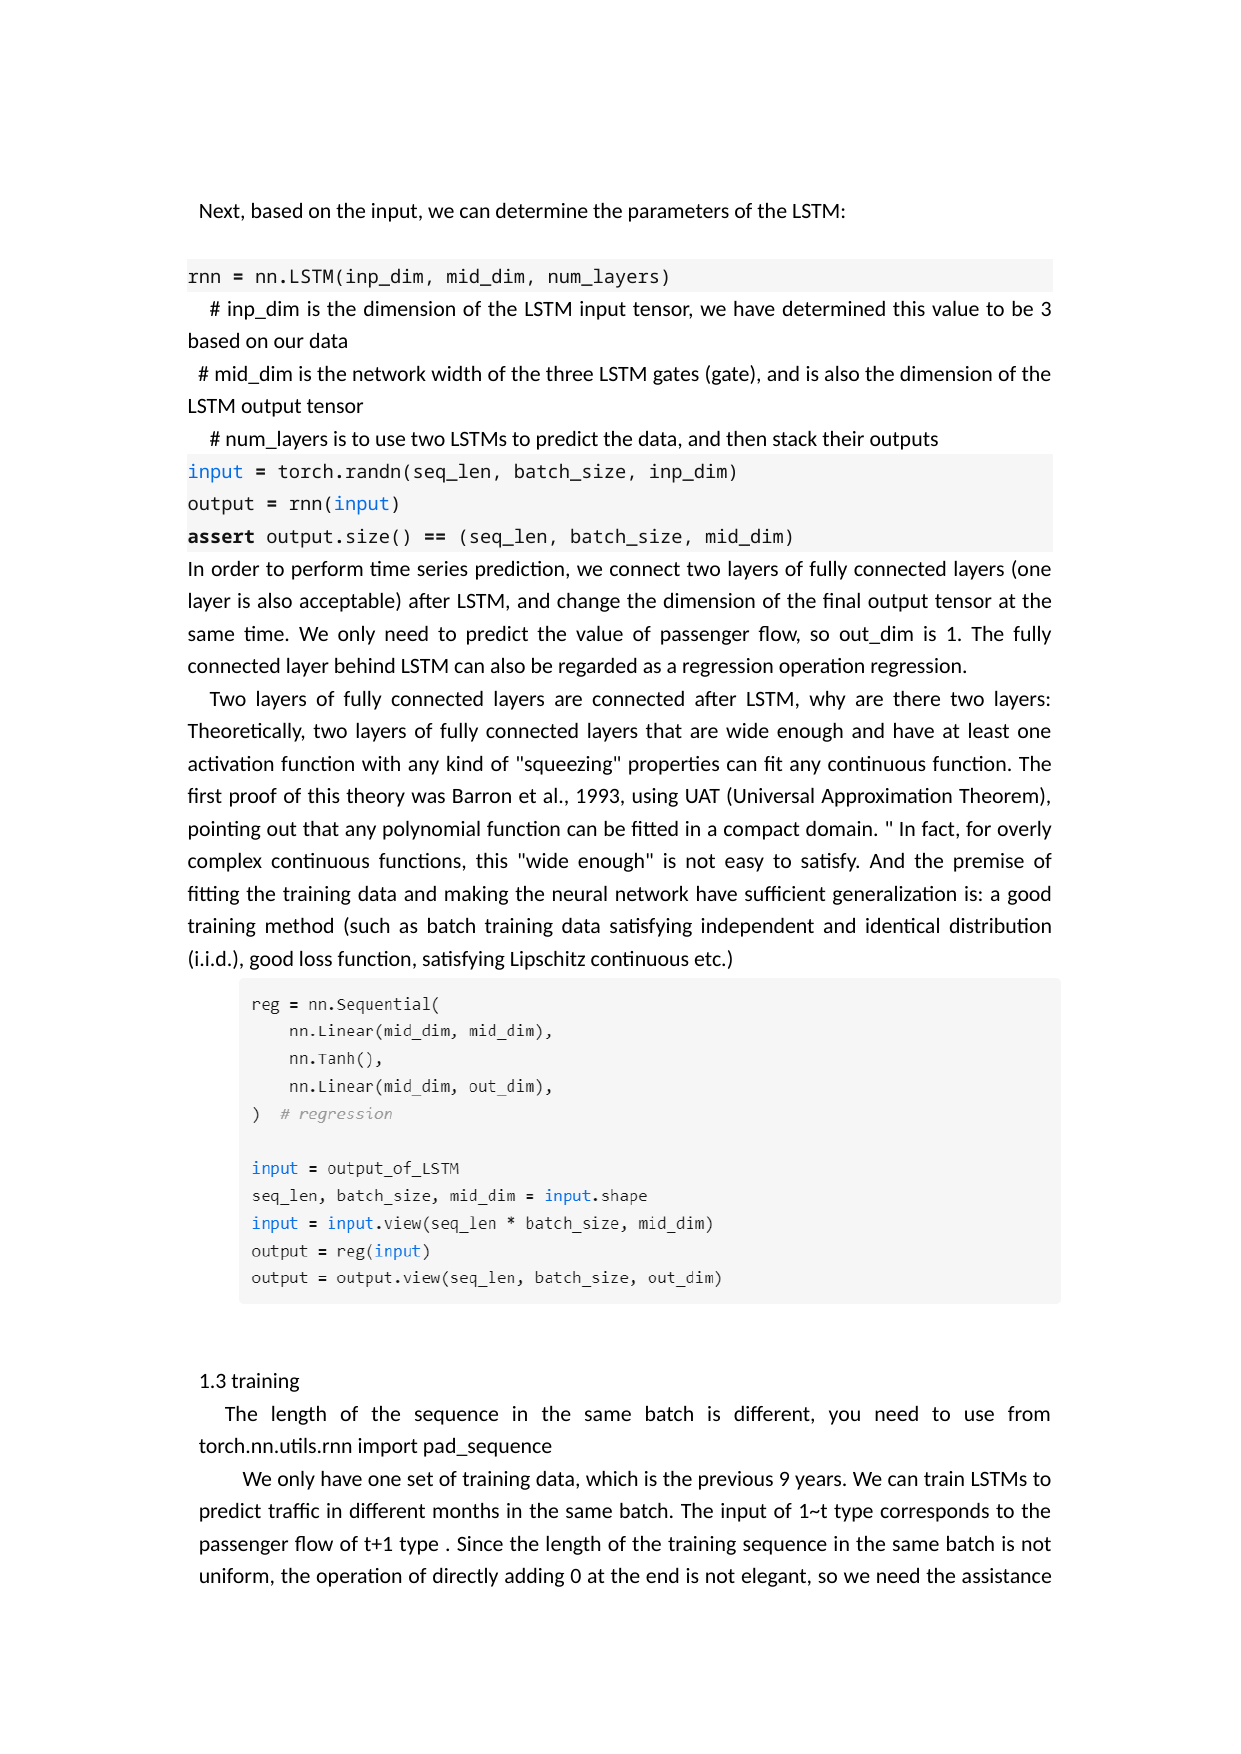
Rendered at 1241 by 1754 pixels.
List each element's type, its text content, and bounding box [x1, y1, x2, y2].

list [198, 1462, 1053, 1592]
text input = torch.randn(seq_len, batch_size, inp_dim) [187, 454, 1053, 487]
text output = rnn(input) [187, 487, 1053, 519]
text assert output.size() == (seq_len, batch_size, mid_dim) [187, 519, 1053, 552]
list # inp_dim is the dimension of the LSTM input tensor, we have determined this value to be 3 based on our data [187, 292, 1053, 357]
list # num_layers is to use two LSTMs to predict the data, and then stack their outputs [187, 422, 1053, 454]
list The length of the sequence in the same batch is different, you need to use from torch.nn.utils.rnn import pad_sequence [198, 1397, 1053, 1462]
list Two layers of fully connected layers are connected after LSTM, why are there two layers: Theoretically, two layers of fully connected layers that are wide enough and have at least one activation function with any kind of "squeezing" properties can fit any continuous function. The first proof of this theory was Barron et al., 1993, using UAT (Universal Approximation Theorem), pointing out that any polynomial function can be fitted in a compact domain. " In fact, for overly complex continuous functions, this "wide enough" is not easy to satisfy. And the premise of fitting the training data and making the neural network have sufficient generalization is: a good training method (such as batch training data satisfying independent and identical distribution (i.i.d.), good loss function, satisfying Lipschitz continuous etc.) [187, 682, 1053, 974]
list Next, based on the input, we can determine the parameters of the LSTM: [198, 194, 1053, 227]
list In order to perform time series prediction, we connect two layers of fully connected layers (one layer is also acceptable) after LSTM, and change the dimension of the final output tensor at the same time. We only need to predict the value of passenger flow, so out_dim is 1. The fully connected layer behind LSTM can also be regarded as a regression operation regression. [187, 552, 1053, 682]
list 1.3 training [198, 1364, 1053, 1397]
list # mid_dim is the network width of the three LSTM gates (gate), and is also the dimension of the LSTM output tensor [187, 357, 1053, 422]
text rnn = nn.LSTM(inp_dim, mid_dim, num_layers) [187, 259, 1053, 292]
picture [209, 974, 1074, 1317]
